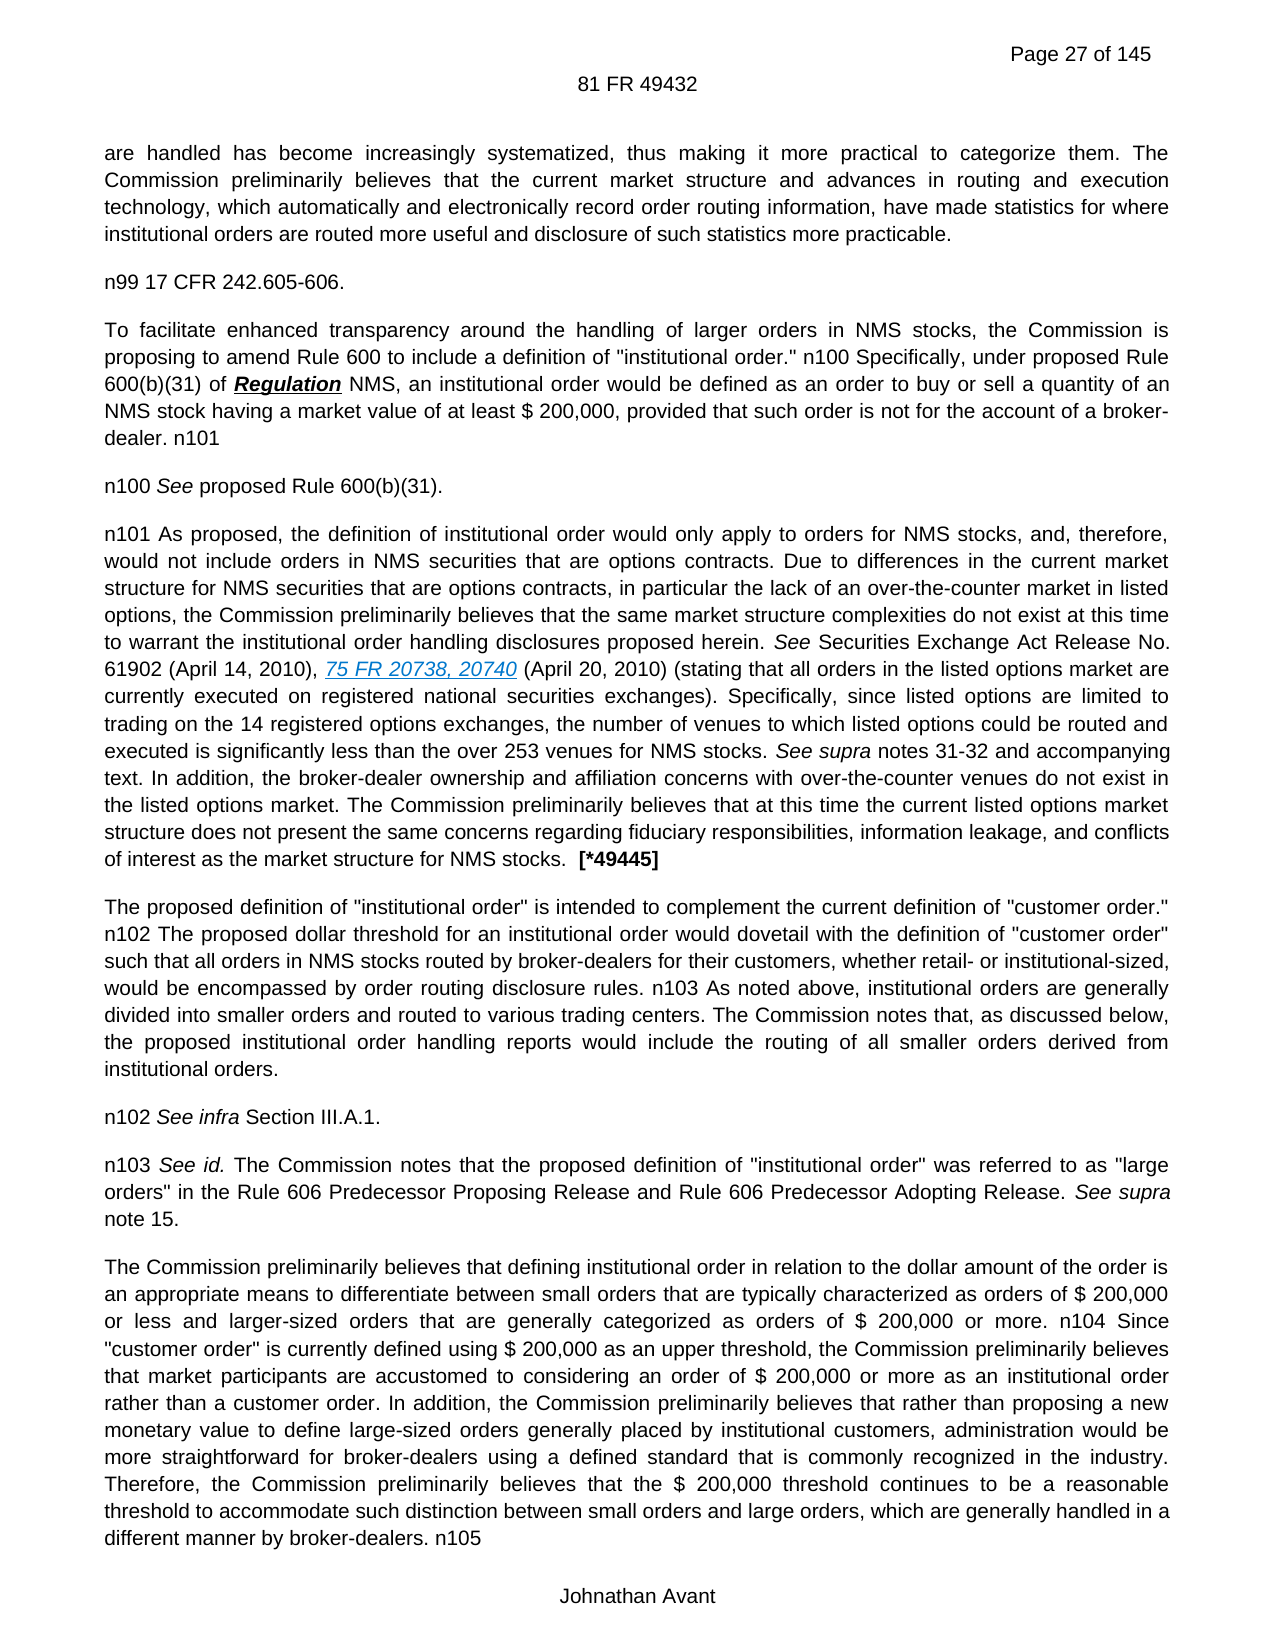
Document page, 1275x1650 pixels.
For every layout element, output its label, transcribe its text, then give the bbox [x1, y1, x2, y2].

text n103 See id. The Commission notes that the proposed definition of "institutional order" was referred to as "large orders" in the Rule 606 Predecessor Proposing Release and Rule 606 Predecessor Adopting Release. See supra note 15. [104, 1150, 1171, 1231]
text The proposed definition of "institutional order" is intended to complement the current definition of "customer order." n102 The proposed dollar threshold for an institutional order would dovetail with the definition of "customer order" such that all orders in NMS stocks routed by broker-dealers for their customers, whether retail- or institutional-sized, would be encompassed by order routing disclosure rules. n103 As noted above, institutional orders are generally divided into smaller orders and routed to various trading centers. The Commission notes that, as discussed below, the proposed institutional order handling reports would include the routing of all smaller orders derived from institutional orders. [104, 892, 1171, 1081]
text The Commission preliminarily believes that defining institutional order in relation to the dollar amount of the order is an appropriate means to differentiate between small orders that are typically characterized as orders of $ 200,000 or less and larger-sized orders that are generally categorized as orders of $ 200,000 or more. n104 Since "customer order" is currently defined using $ 200,000 as an upper threshold, the Commission preliminarily believes that market participants are accustomed to considering an order of $ 200,000 or more as an institutional order rather than a customer order. In addition, the Commission preliminarily believes that rather than proposing a new monetary value to define large-sized orders generally placed by institutional customers, administration would be more straightforward for broker-dealers using a defined standard that is commonly recognized in the industry. Therefore, the Commission preliminarily believes that the $ 200,000 threshold continues to be a reasonable threshold to accommodate such distinction between small orders and large orders, which are generally handled in a different manner by broker-dealers. n105 [104, 1252, 1171, 1550]
text n100 See proposed Rule 600(b)(31). [104, 471, 1171, 498]
text n102 See infra Section III.A.1. [104, 1102, 1171, 1129]
text n101 As proposed, the definition of institutional order would only apply to orders for NMS stocks, and, therefore, would not include orders in NMS securities that are options contracts. Due to differences in the current market structure for NMS securities that are options contracts, in particular the lack of an over-the-counter market in listed options, the Commission preliminarily believes that the same market structure complexities do not exist at this time to warrant the institutional order handling disclosures proposed herein. See Securities Exchange Act Release No. 61902 (April 14, 2010), 75 FR 20738, 20740 (April 20, 2010) (stating that all orders in the listed options market are currently executed on registered national securities exchanges). Specifically, since listed options are limited to trading on the 14 registered options exchanges, the number of venues to which listed options could be routed and executed is significantly less than the over 253 venues for NMS stocks. See supra notes 31-32 and accompanying text. In addition, the broker-dealer ownership and affiliation concerns with over-the-counter venues do not exist in the listed options market. The Commission preliminarily believes that at this time the current listed options market structure does not present the same concerns regarding fiduciary responsibilities, information leakage, and conflicts of interest as the market structure for NMS stocks. [*49445] [104, 519, 1171, 871]
text To facilitate enhanced transparency around the handling of larger orders in NMS stocks, the Commission is proposing to amend Rule 600 to include a definition of "institutional order." n100 Specifically, under proposed Rule 600(b)(31) of Regulation NMS, an institutional order would be defined as an order to buy or sell a quantity of an NMS stock having a market value of at least $ 200,000, provided that such order is not for the account of a broker-dealer. n101 [104, 314, 1171, 450]
text n99 17 CFR 242.605-606. [104, 267, 1171, 294]
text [104, 137, 1171, 246]
